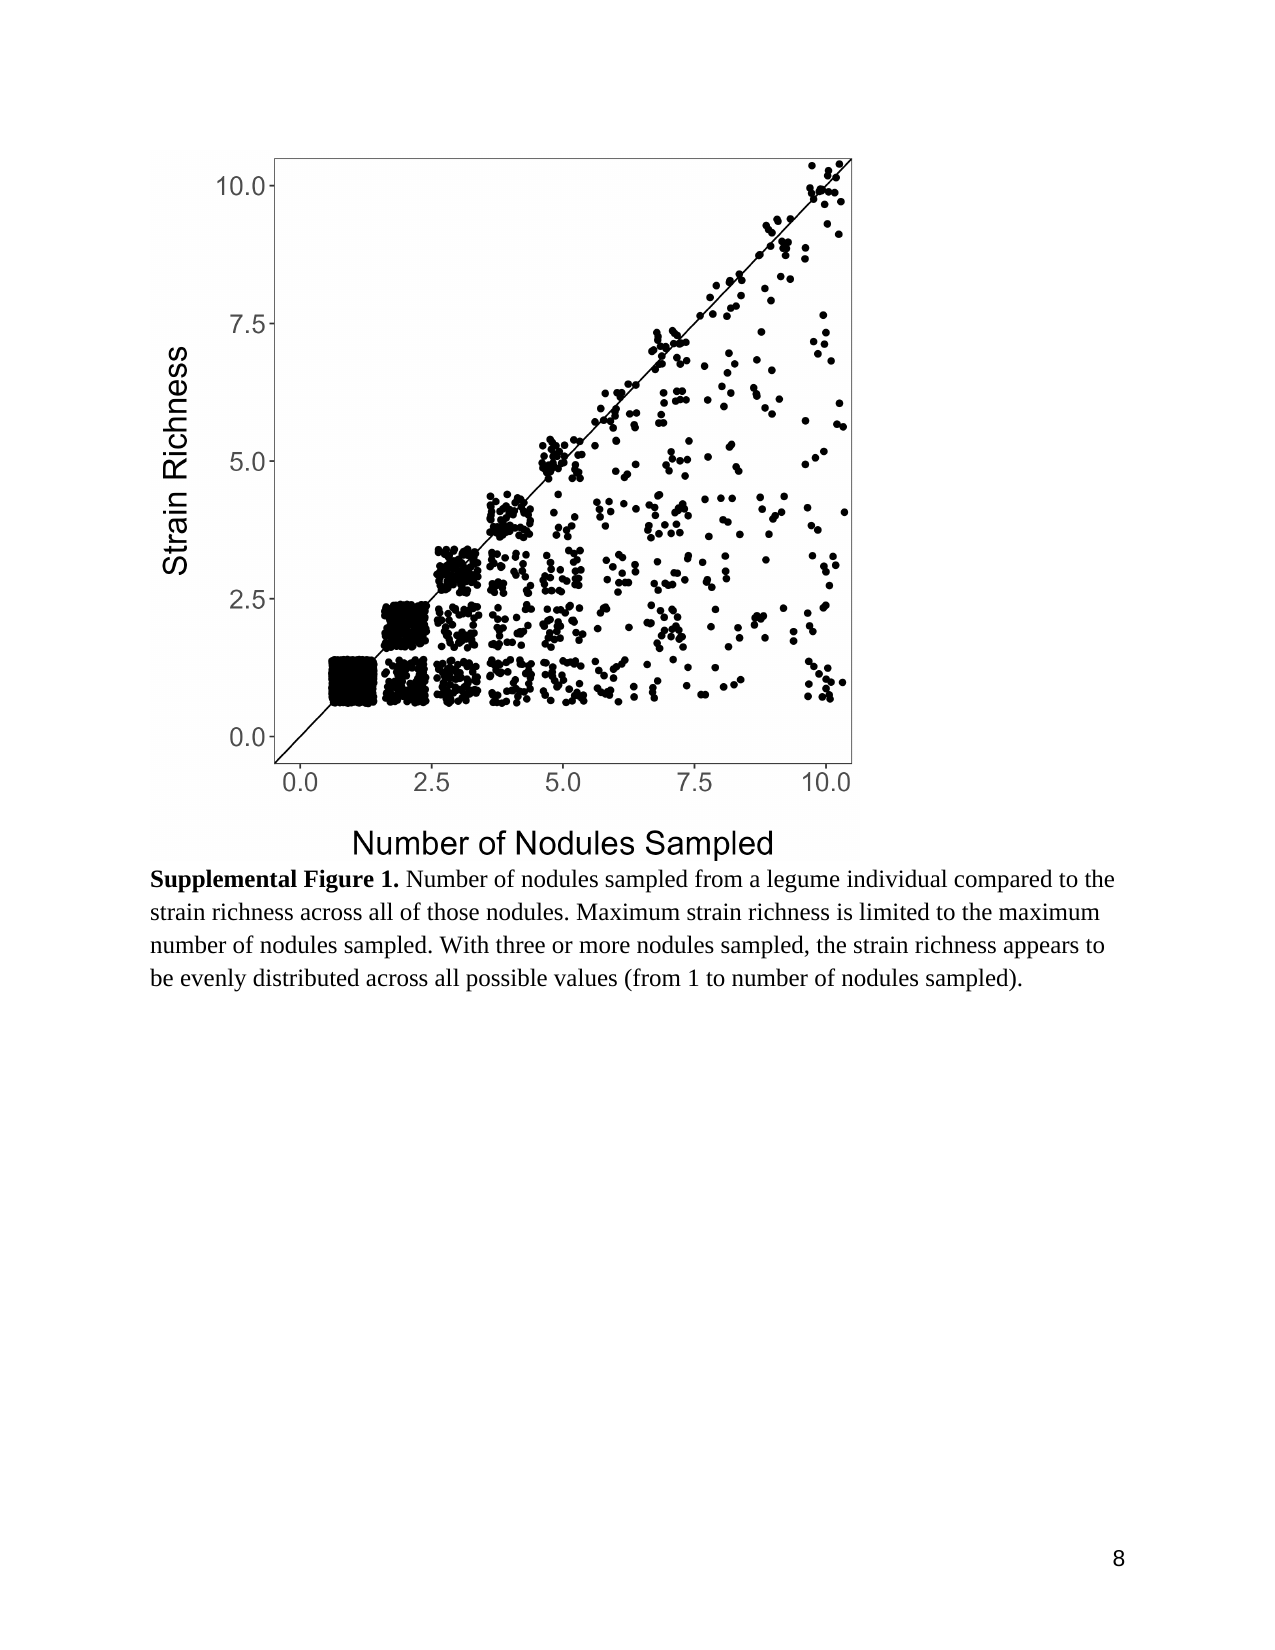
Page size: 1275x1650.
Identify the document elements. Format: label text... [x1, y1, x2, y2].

text Supplemental Figure 1. Number of nodules sampled from a legume individual compared to the strain richness across all of those nodules. Maximum strain richness is limited to the maximum number of nodules sampled. With three or more nodules sampled, the strain richness appears to be evenly distributed across all possible values (from 1 to number of nodules sampled). [150, 864, 1125, 992]
picture [150, 150, 861, 861]
